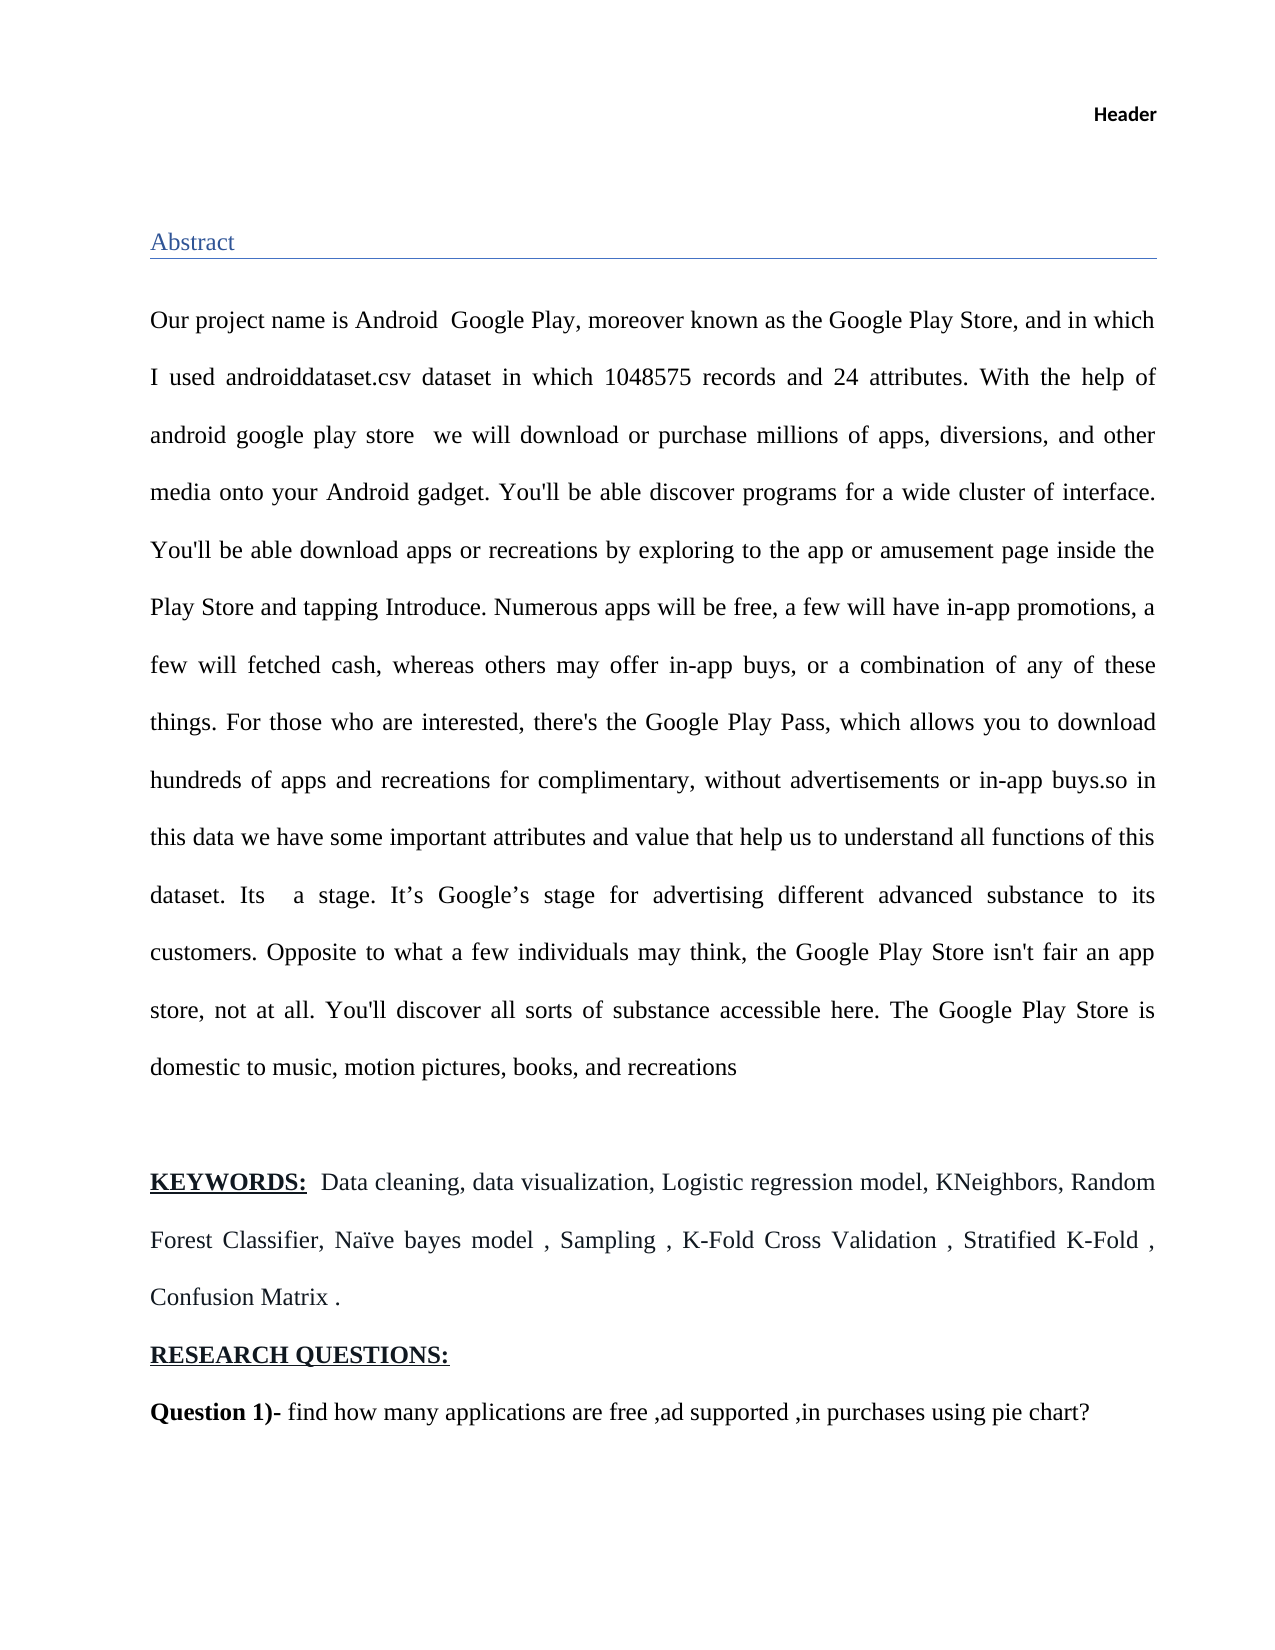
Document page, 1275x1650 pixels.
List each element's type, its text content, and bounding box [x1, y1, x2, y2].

text RESEARCH QUESTIONS: [150, 1340, 1157, 1368]
text Question 1)- find how many applications are free ,ad supported ,in purchases using pie chart? [150, 1397, 1157, 1426]
text KEYWORDS: Data cleaning, data visualization, Logistic regression model, KNeighbors, Random Forest Classifier, Naïve bayes model , Sampling , K-Fold Cross Validation , Stratified K-Fold , Confusion Matrix . [150, 1167, 1157, 1311]
subtitle Abstract [150, 227, 1157, 258]
text Our project name is Android Google Play, moreover known as the Google Play Store, and in which I used androiddataset.csv dataset in which 1048575 records and 24 attributes. With the help of android google play store we will download or purchase millions of apps, diversions, and other media onto your Android gadget. You'll be able discover programs for a wide cluster of interface. You'll be able download apps or recreations by exploring to the app or amusement page inside the Play Store and tapping Introduce. Numerous apps will be free, a few will have in-app promotions, a few will fetched cash, whereas others may offer in-app buys, or a combination of any of these things. For those who are interested, there's the Google Play Pass, which allows you to download hundreds of apps and recreations for complimentary, without advertisements or in-app buys.so in this data we have some important attributes and value that help us to understand all functions of this dataset. Its a stage. It’s Google’s stage for advertising different advanced substance to its customers. Opposite to what a few individuals may think, the Google Play Store isn't fair an app store, not at all. You'll discover all sorts of substance accessible here. The Google Play Store is domestic to music, motion pictures, books, and recreations [150, 305, 1157, 1081]
